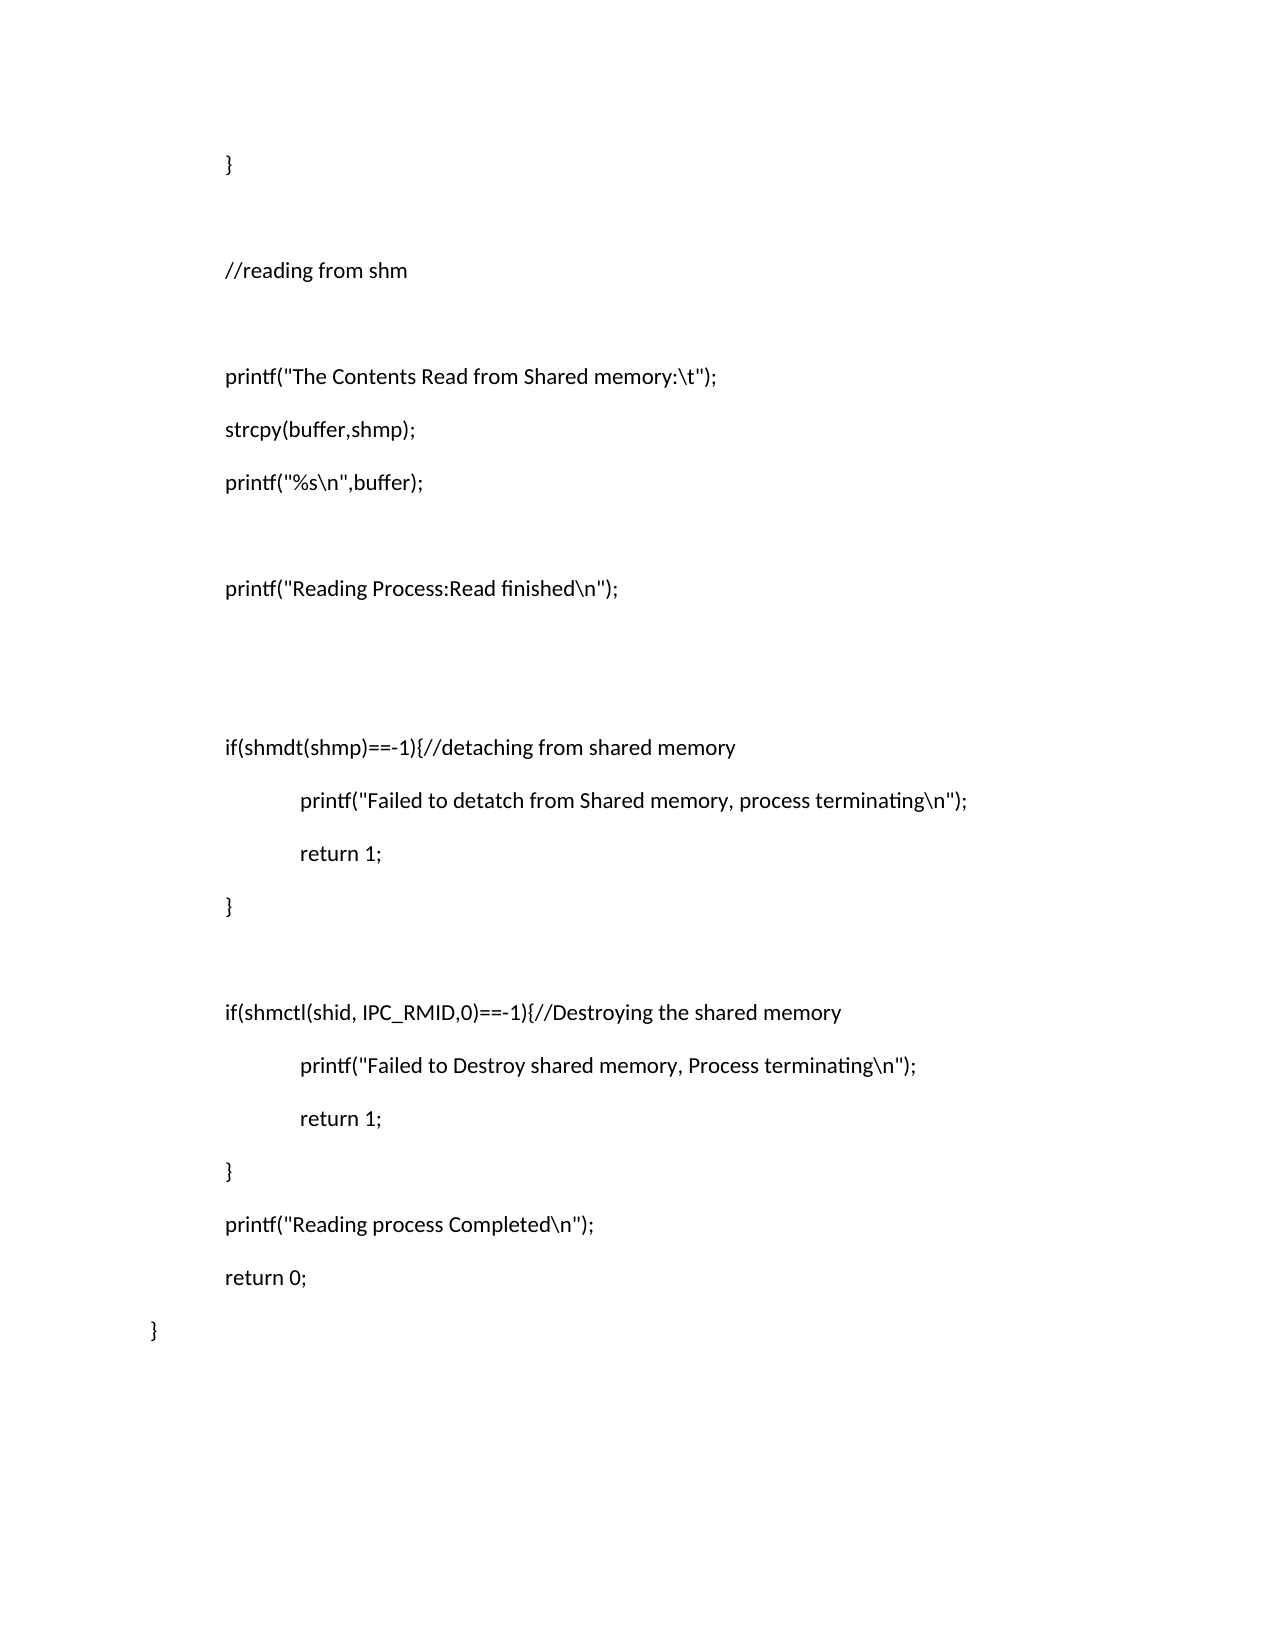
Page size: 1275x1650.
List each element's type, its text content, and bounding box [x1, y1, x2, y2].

text printf("Failed to Destroy shared memory, Process terminating\n"); [150, 1051, 1125, 1079]
text printf("Reading Process:Read finished\n"); [150, 574, 1125, 602]
text if(shmctl(shid, IPC_RMID,0)==-1){//Destroying the shared memory [150, 998, 1125, 1026]
text printf("Reading process Completed\n"); [150, 1210, 1125, 1238]
text printf("%s\n",buffer); [150, 468, 1125, 496]
text //reading from shm [150, 256, 1125, 284]
text } [150, 1316, 1125, 1344]
text strcpy(buffer,shmp); [150, 415, 1125, 443]
text } [150, 1157, 1125, 1185]
text printf("The Contents Read from Shared memory:\t"); [150, 362, 1125, 390]
text if(shmdt(shmp)==-1){//detaching from shared memory [150, 733, 1125, 761]
text return 0; [150, 1263, 1125, 1291]
text return 1; [150, 1104, 1125, 1132]
text return 1; [150, 839, 1125, 867]
text } [150, 892, 1125, 920]
text } [150, 150, 1125, 178]
text printf("Failed to detatch from Shared memory, process terminating\n"); [150, 786, 1125, 814]
